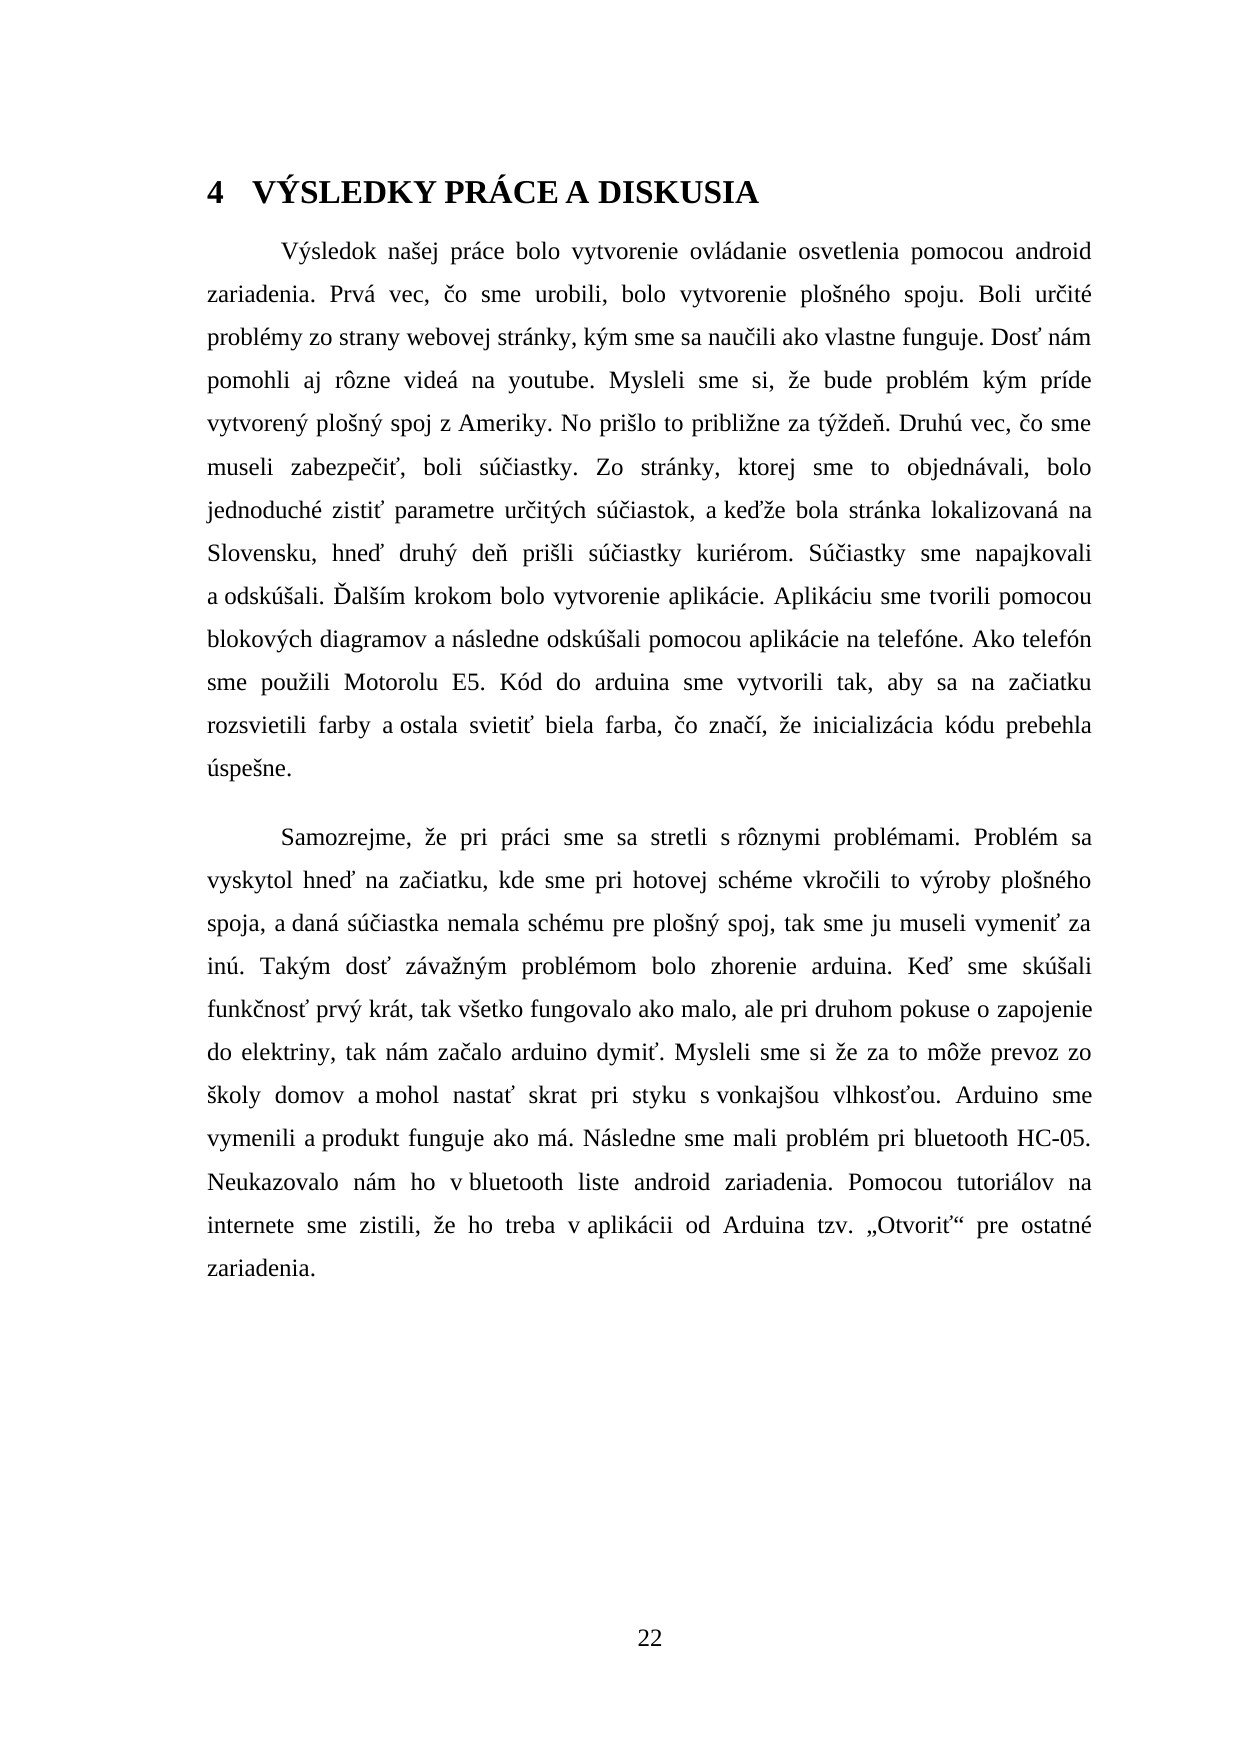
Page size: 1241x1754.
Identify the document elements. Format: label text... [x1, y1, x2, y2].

text Výsledok našej práce bolo vytvorenie ovládanie osvetlenia pomocou android zariadenia. Prvá vec, čo sme urobili, bolo vytvorenie plošného spoju. Boli určité problémy zo strany webovej stránky, kým sme sa naučili ako vlastne funguje. Dosť nám pomohli aj rôzne videá na youtube. Mysleli sme si, že bude problém kým príde vytvorený plošný spoj z Ameriky. No prišlo to približne za týždeň. Druhú vec, čo sme museli zabezpečiť, boli súčiastky. Zo stránky, ktorej sme to objednávali, bolo jednoduché zistiť parametre určitých súčiastok, a keďže bola stránka lokalizovaná na Slovensku, hneď druhý deň prišli súčiastky kuriérom. Súčiastky sme napajkovali a odskúšali. Ďalším krokom bolo vytvorenie aplikácie. Aplikáciu sme tvorili pomocou blokových diagramov a následne odskúšali pomocou aplikácie na telefóne. Ako telefón sme použili Motorolu E5. Kód do arduina sme vytvorili tak, aby sa na začiatku rozsvietili farby a ostala svietiť biela farba, čo značí, že inicializácia kódu prebehla úspešne. [207, 236, 1092, 782]
subtitle Výsledky práce a diskusia [207, 173, 1092, 211]
text Samozrejme, že pri práci sme sa stretli s rôznymi problémami. Problém sa vyskytol hneď na začiatku, kde sme pri hotovej schéme vkročili to výroby plošného spoja, a daná súčiastka nemala schému pre plošný spoj, tak sme ju museli vymeniť za inú. Takým dosť závažným problémom bolo zhorenie arduina. Keď sme skúšali funkčnosť prvý krát, tak všetko fungovalo ako malo, ale pri druhom pokuse o zapojenie do elektriny, tak nám začalo arduino dymiť. Mysleli sme si že za to môže prevoz zo školy domov a mohol nastať skrat pri styku s vonkajšou vlhkosťou. Arduino sme vymenili a produkt funguje ako má. Následne sme mali problém pri bluetooth HC-05. Neukazovalo nám ho v bluetooth liste android zariadenia. Pomocou tutoriálov na internete sme zistili, že ho treba v aplikácii od Arduina tzv. „Otvoriť“ pre ostatné zariadenia. [207, 822, 1092, 1282]
